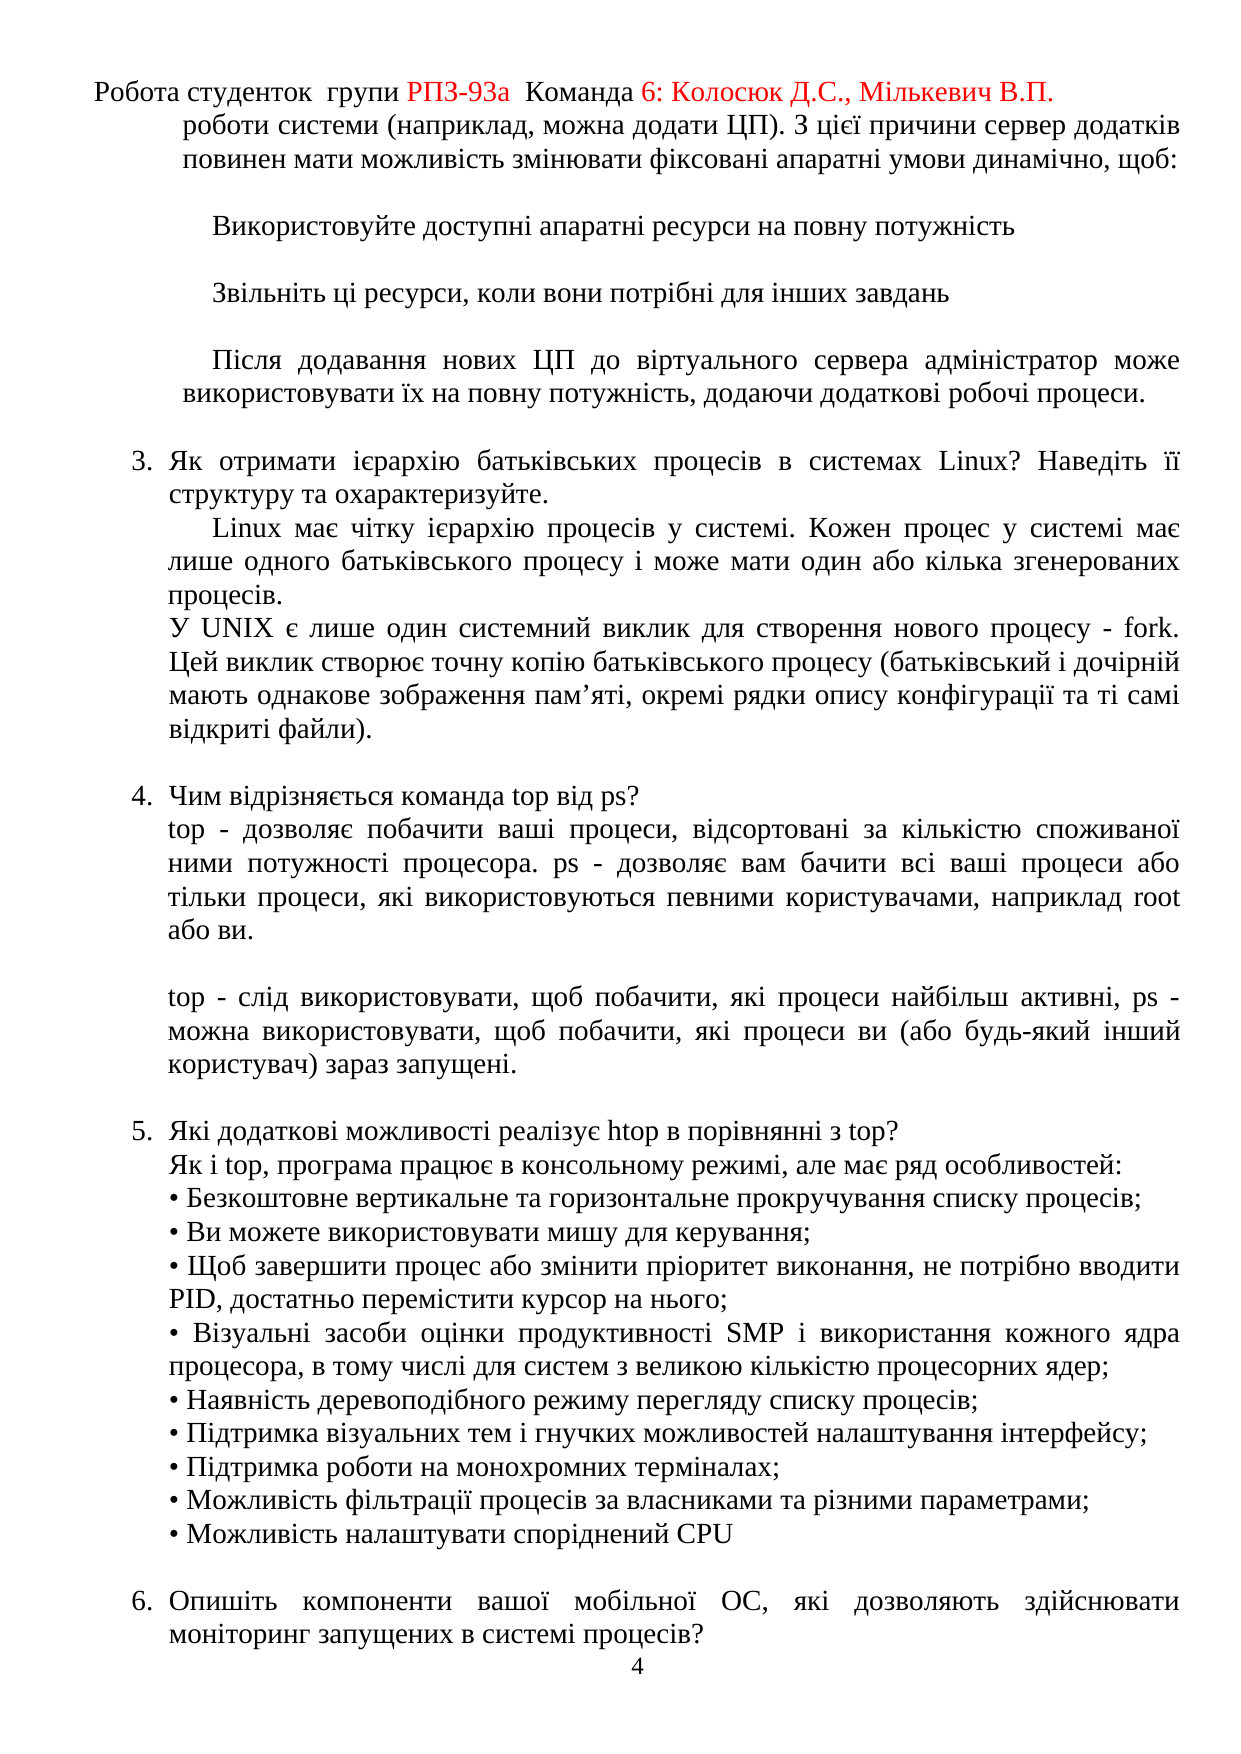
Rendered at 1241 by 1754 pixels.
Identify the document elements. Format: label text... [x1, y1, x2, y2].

list • Підтримка роботи на монохромних терміналах; [169, 1449, 1181, 1482]
list • Щоб завершити процес або змінити пріоритет виконання, не потрібно вводити PID, достатньо перемістити курсор на нього; [169, 1248, 1181, 1315]
list Чим відрізняється команда top від ps? [131, 778, 1181, 812]
text Linux має чітку ієрархію процесів у системі. Кожен процес у системі має лише одного батьківського процесу і може мати один або кілька згенерованих процесів. [168, 510, 1181, 610]
list • Ви можете використовувати мишу для керування; [169, 1214, 1181, 1248]
text Звільніть ці ресурси, коли вони потрібні для інших завдань [182, 275, 1181, 308]
text top - слід використовувати, щоб побачити, які процеси найбільш активні, ps - можна використовувати, щоб побачити, які процеси ви (або будь-який інший користувач) зараз запущені. [168, 979, 1181, 1080]
list Які додаткові можливості реалізує htop в порівнянні з top? [131, 1113, 1181, 1147]
list У UNIX є лише один системний виклик для створення нового процесу - fork. Цей виклик створює точну копію батьківського процесу (батьківський і дочірній мають однакове зображення пам’яті, окремі рядки опису конфігурації та ті самі відкриті файли). [169, 610, 1181, 744]
text Використовуйте доступні апаратні ресурси на повну потужність [182, 208, 1181, 241]
list • Візуальні засоби оцінки продуктивності SMP і використання кожного ядра процесора, в тому числі для систем з великою кількістю процесорних ядер; [169, 1315, 1181, 1382]
text Після додавання нових ЦП до віртуального сервера адміністратор може використовувати їх на повну потужність, додаючи додаткові робочі процеси. [182, 342, 1181, 409]
list Опишіть компоненти вашої мобільної ОС, які дозволяють здійснювати моніторинг запущених в системі процесів? [131, 1583, 1181, 1650]
list Як отримати ієрархію батьківських процесів в системах Linux? Наведіть її структуру та охарактеризуйте. [131, 443, 1181, 510]
text top - дозволяє побачити ваші процеси, відсортовані за кількістю споживаної ними потужності процесора. ps - дозволяє вам бачити всі ваші процеси або тільки процеси, які використовуються певними користувачами, наприклад root або ви. [168, 812, 1181, 946]
list • Підтримка візуальних тем і гнучких можливостей налаштування інтерфейсу; [169, 1415, 1181, 1449]
list • Наявність деревоподібного режиму перегляду списку процесів; [169, 1382, 1181, 1415]
list • Безкоштовне вертикальне та горизонтальне прокручування списку процесів; [169, 1181, 1181, 1214]
list Як і top, програма працює в консольному режимі, але має ряд особливостей: [169, 1147, 1181, 1181]
list • Можливість налаштувати споріднений CPU [169, 1516, 1181, 1549]
list • Можливість фільтрації процесів за власниками та різними параметрами; [169, 1482, 1181, 1516]
